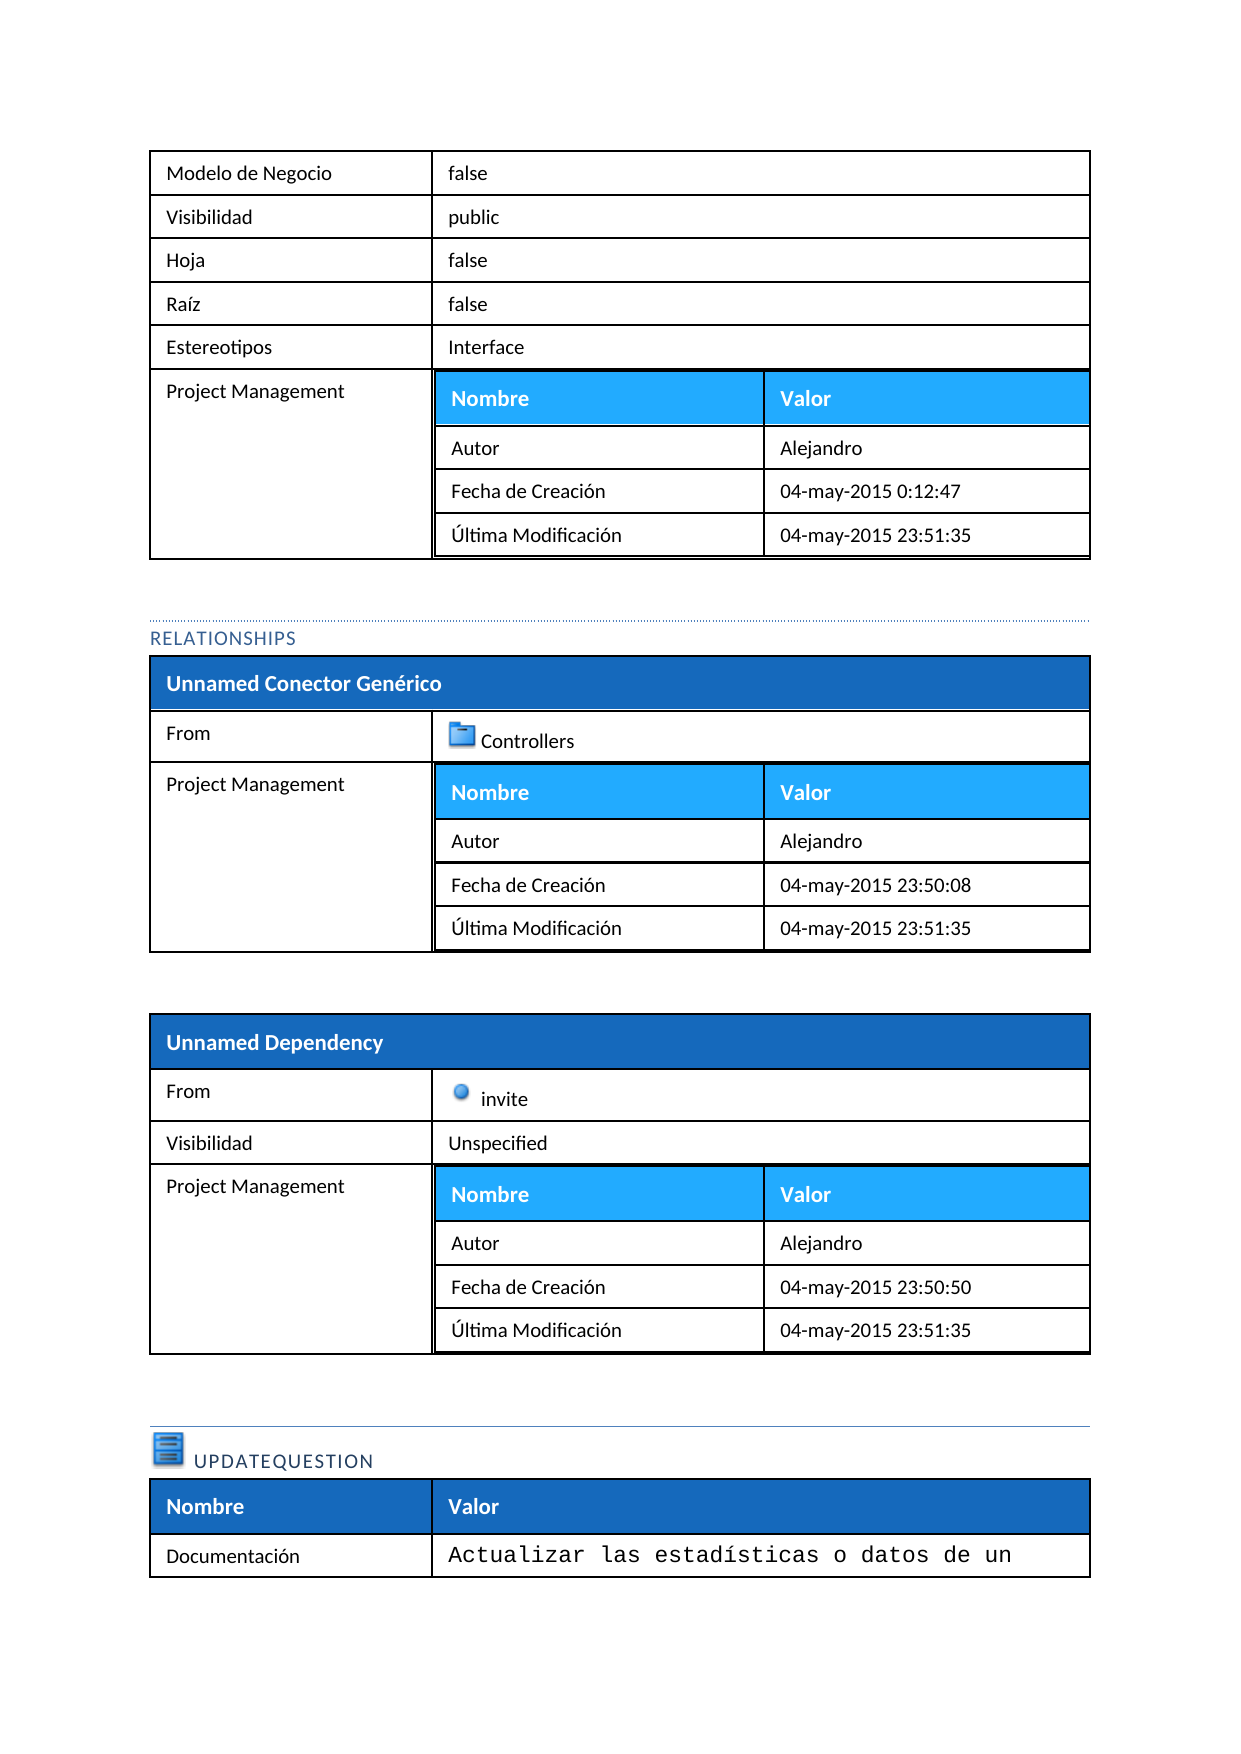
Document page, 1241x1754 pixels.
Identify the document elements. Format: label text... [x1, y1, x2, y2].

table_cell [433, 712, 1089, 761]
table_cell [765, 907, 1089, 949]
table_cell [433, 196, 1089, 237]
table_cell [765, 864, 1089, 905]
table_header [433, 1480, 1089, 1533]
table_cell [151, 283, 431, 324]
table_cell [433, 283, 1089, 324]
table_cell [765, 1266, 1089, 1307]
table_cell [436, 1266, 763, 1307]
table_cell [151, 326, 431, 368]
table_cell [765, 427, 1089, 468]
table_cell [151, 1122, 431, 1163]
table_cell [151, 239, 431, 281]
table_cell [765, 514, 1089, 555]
subtitle Updatequestion [150, 1427, 1090, 1474]
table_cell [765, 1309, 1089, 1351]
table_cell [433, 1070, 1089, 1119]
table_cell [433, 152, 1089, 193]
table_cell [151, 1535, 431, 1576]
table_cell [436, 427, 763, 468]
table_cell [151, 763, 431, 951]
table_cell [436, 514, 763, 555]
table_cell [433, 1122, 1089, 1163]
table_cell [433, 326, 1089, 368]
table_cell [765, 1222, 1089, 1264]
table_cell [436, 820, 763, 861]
picture [448, 1078, 477, 1107]
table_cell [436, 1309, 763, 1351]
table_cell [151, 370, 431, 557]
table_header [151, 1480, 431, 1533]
picture [150, 1431, 188, 1469]
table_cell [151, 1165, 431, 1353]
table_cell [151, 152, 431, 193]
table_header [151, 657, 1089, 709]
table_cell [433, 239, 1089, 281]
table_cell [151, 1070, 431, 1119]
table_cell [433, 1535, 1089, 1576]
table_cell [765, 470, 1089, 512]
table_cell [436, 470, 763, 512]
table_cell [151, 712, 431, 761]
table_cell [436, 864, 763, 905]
picture [448, 720, 477, 749]
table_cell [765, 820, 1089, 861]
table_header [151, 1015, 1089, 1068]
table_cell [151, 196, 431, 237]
subtitle Relationships [150, 620, 1090, 651]
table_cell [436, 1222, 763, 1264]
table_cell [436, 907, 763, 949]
